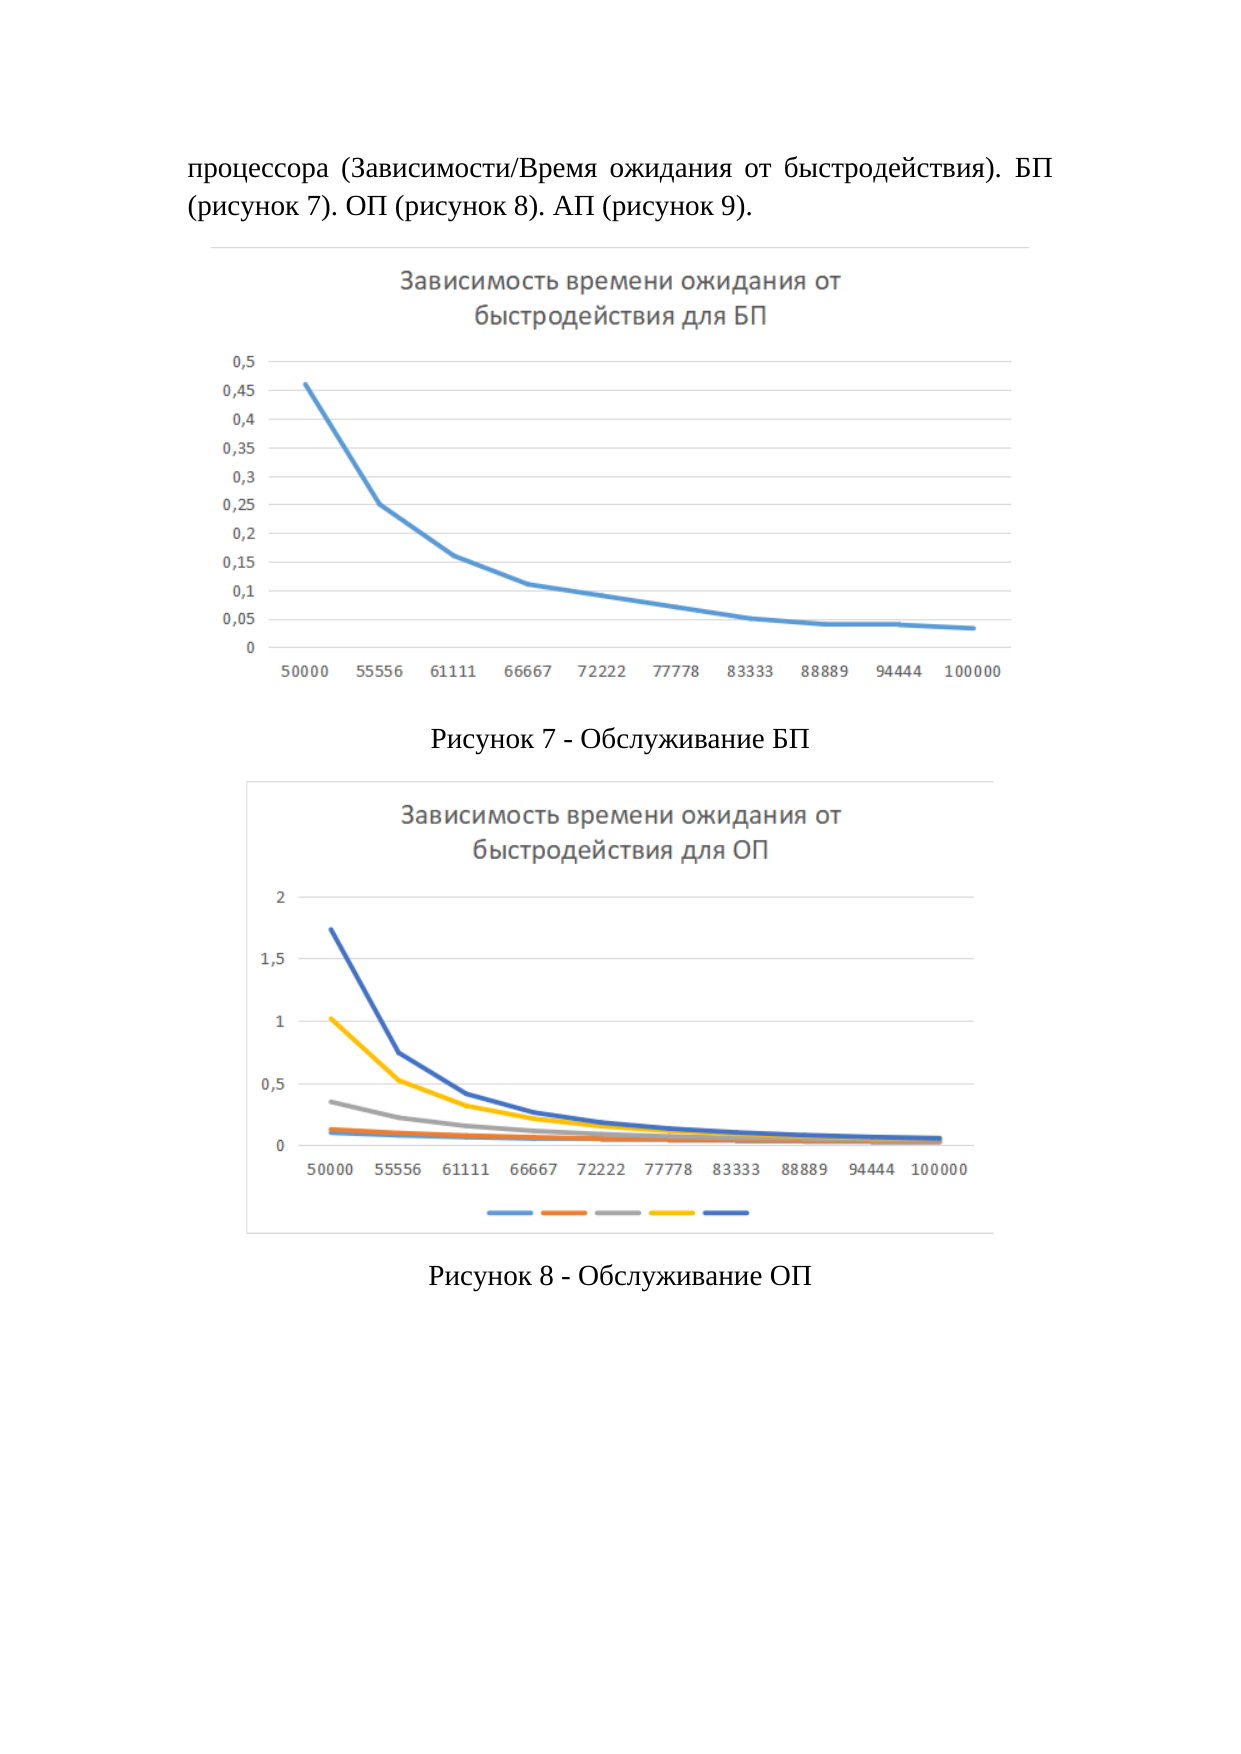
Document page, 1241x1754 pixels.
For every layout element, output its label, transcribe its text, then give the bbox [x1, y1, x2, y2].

text Рисунок 8 - Обслуживание ОП [187, 1258, 1053, 1292]
text Рисунок 7 - Обслуживание БП [187, 722, 1053, 755]
picture [246, 781, 994, 1234]
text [187, 150, 1053, 222]
picture [210, 247, 1030, 697]
